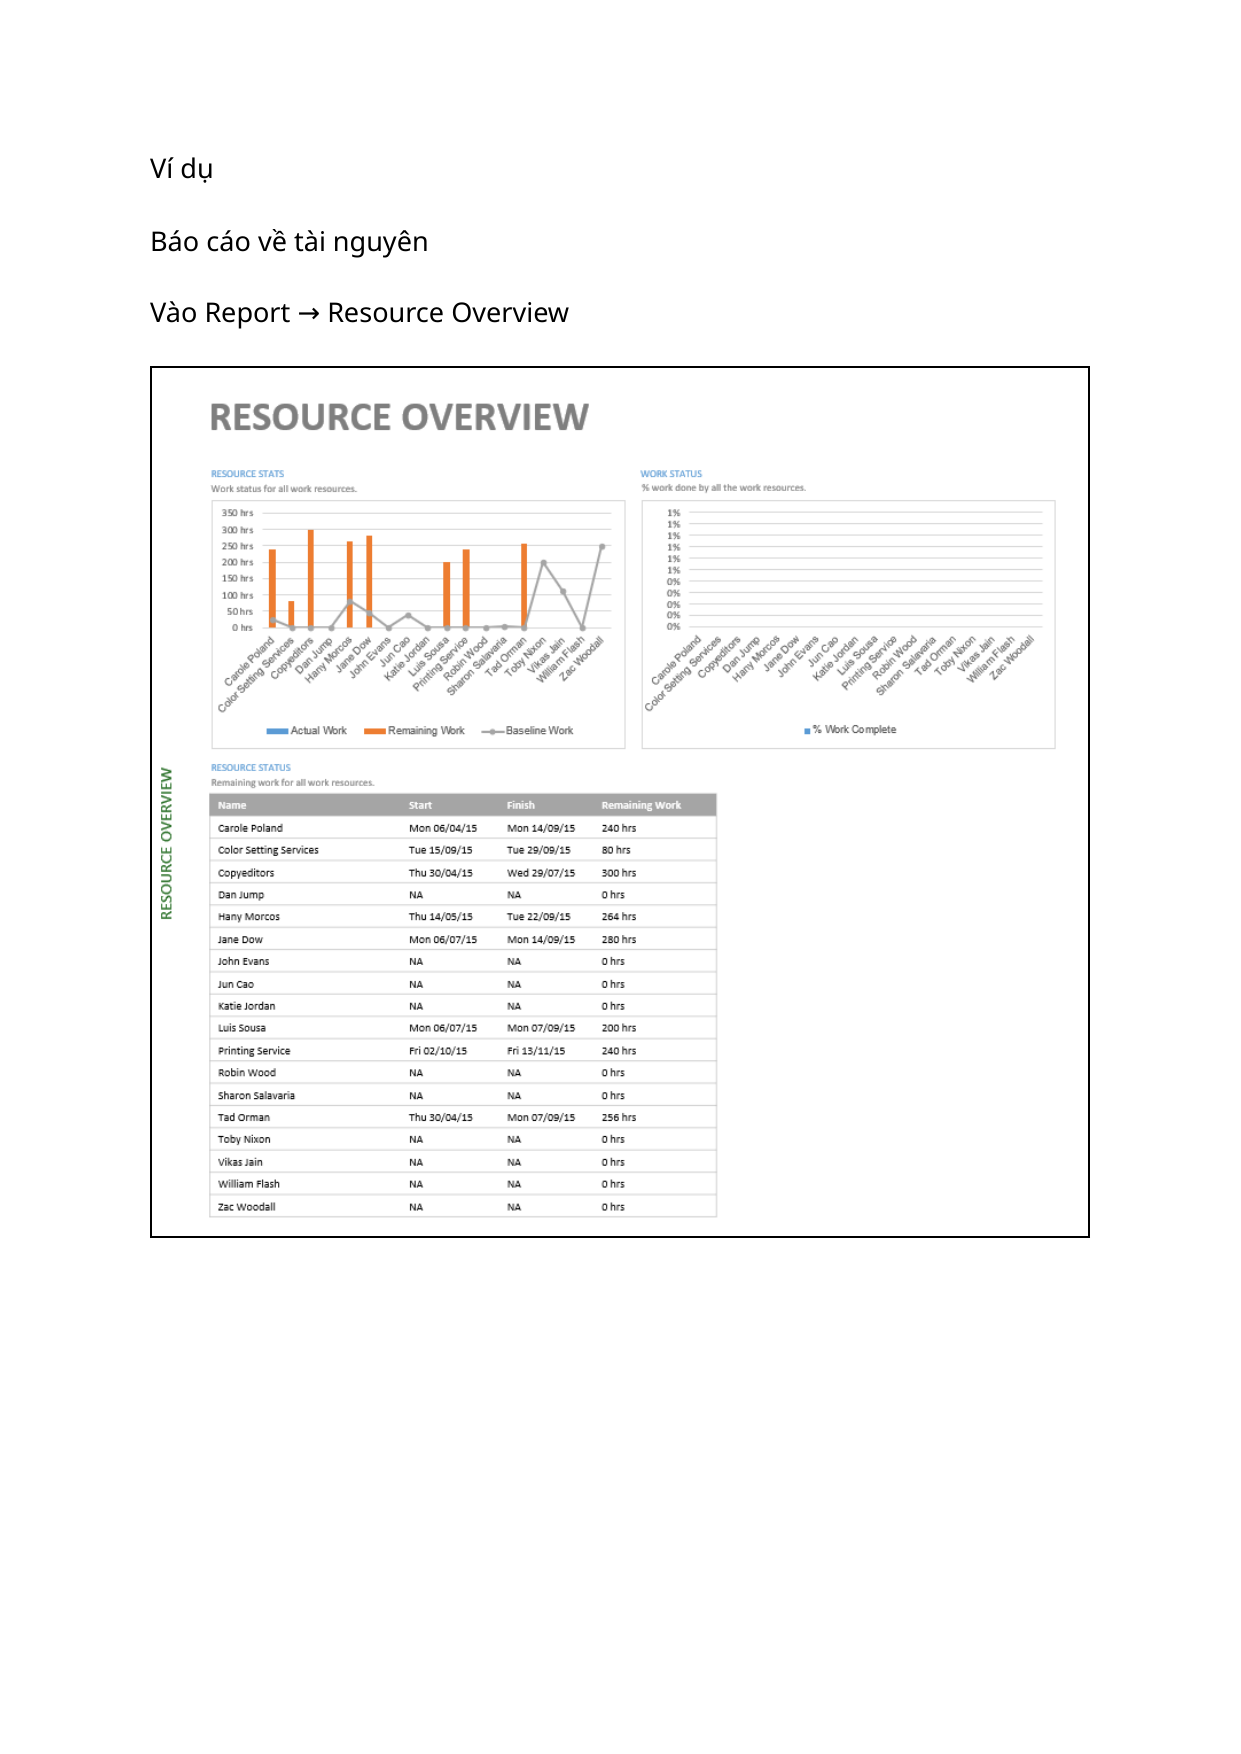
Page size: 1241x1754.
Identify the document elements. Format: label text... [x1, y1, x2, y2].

text Ví dụ [150, 150, 1090, 187]
text Báo cáo về tài nguyên [150, 222, 1090, 259]
picture [152, 368, 1088, 1236]
text Vào Report → Resource Overview [150, 294, 1090, 331]
